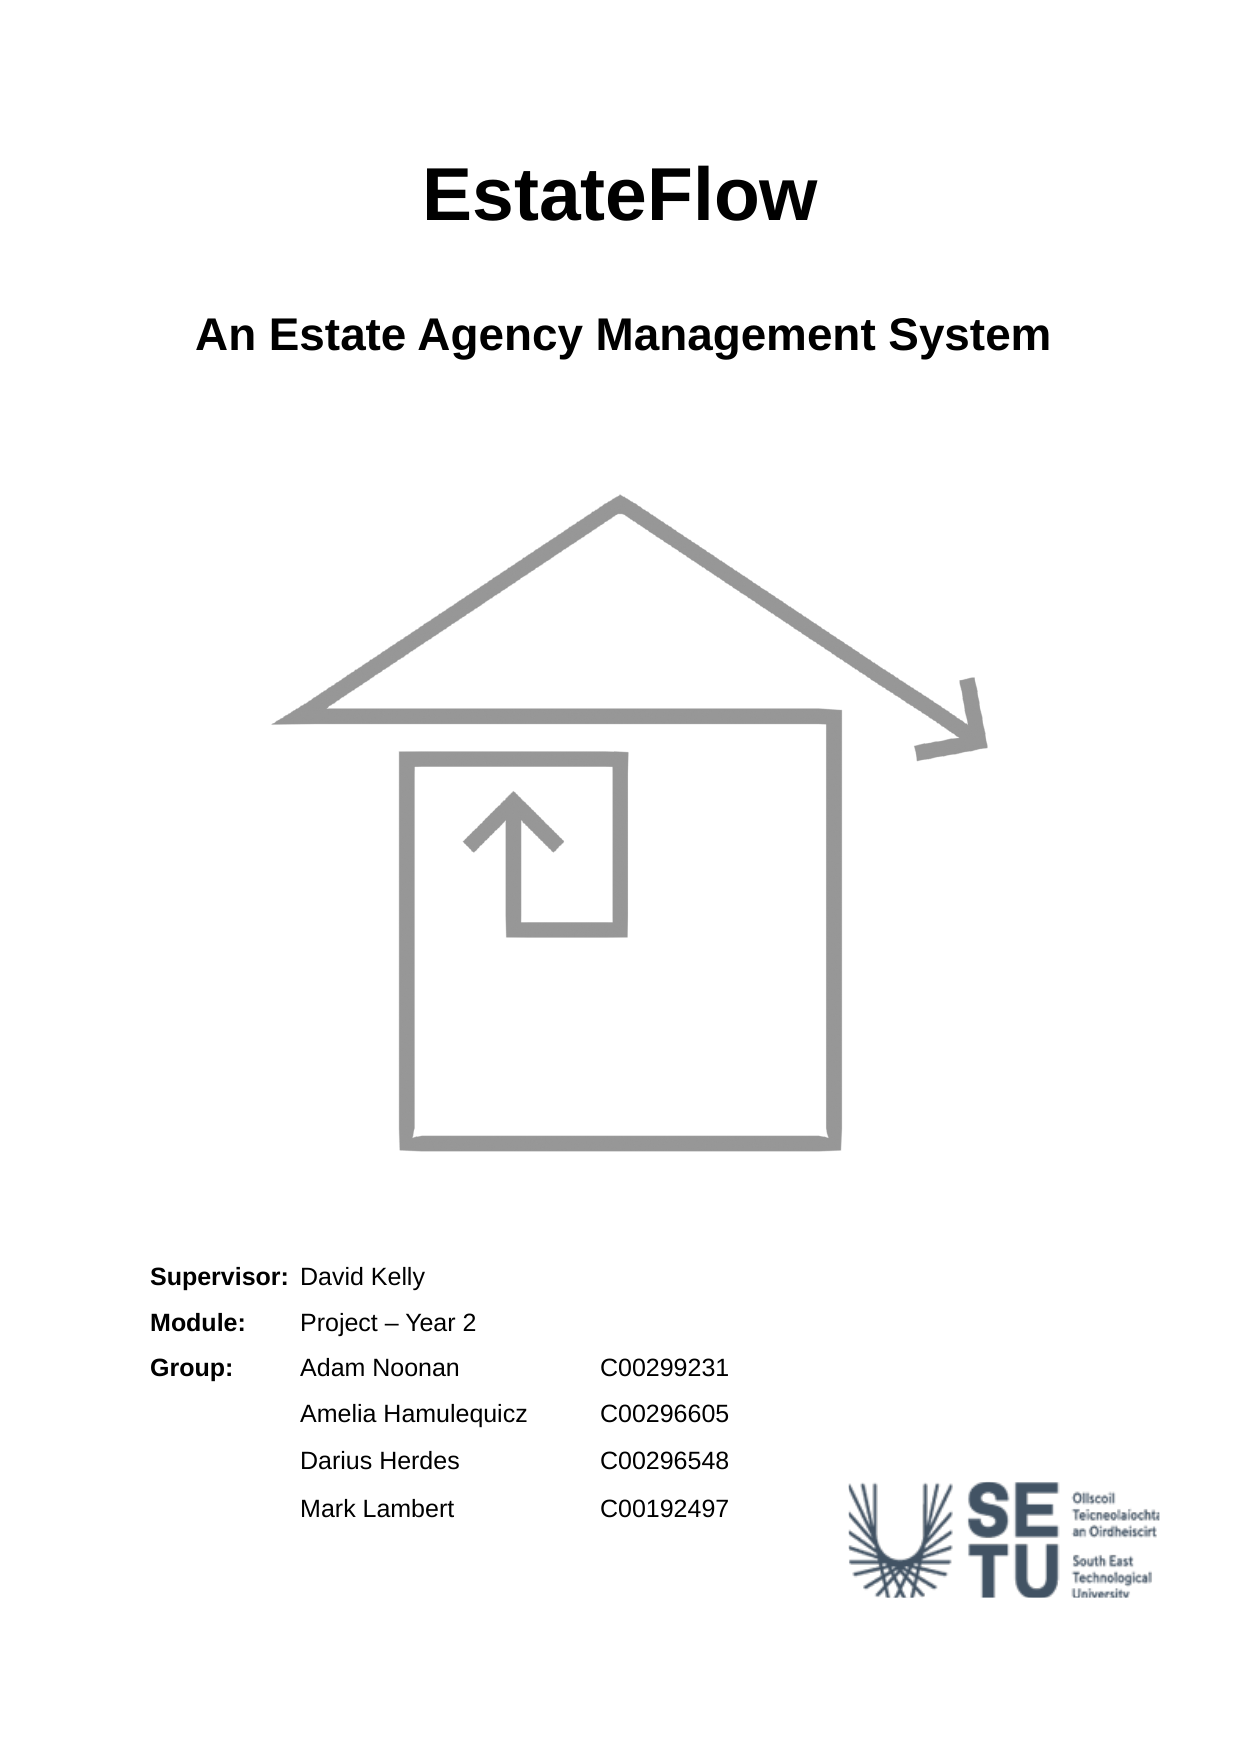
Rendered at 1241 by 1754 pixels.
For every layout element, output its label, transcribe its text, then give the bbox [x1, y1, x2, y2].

text Module: Project – Year 2 [150, 1308, 1090, 1336]
text An Estate Agency Management System [150, 307, 1090, 360]
text Group: Adam Noonan C00299231 [150, 1353, 1090, 1382]
picture [262, 486, 992, 1156]
text EstateFlow [150, 150, 1090, 236]
text Supervisor: David Kelly [150, 1262, 1090, 1291]
text Amelia Hamulequicz C00296605 [150, 1398, 1090, 1427]
picture [848, 1481, 1160, 1598]
text Darius Herdes C00296548 [150, 1446, 1090, 1475]
text Mark Lambert C00192497 [150, 1494, 848, 1523]
